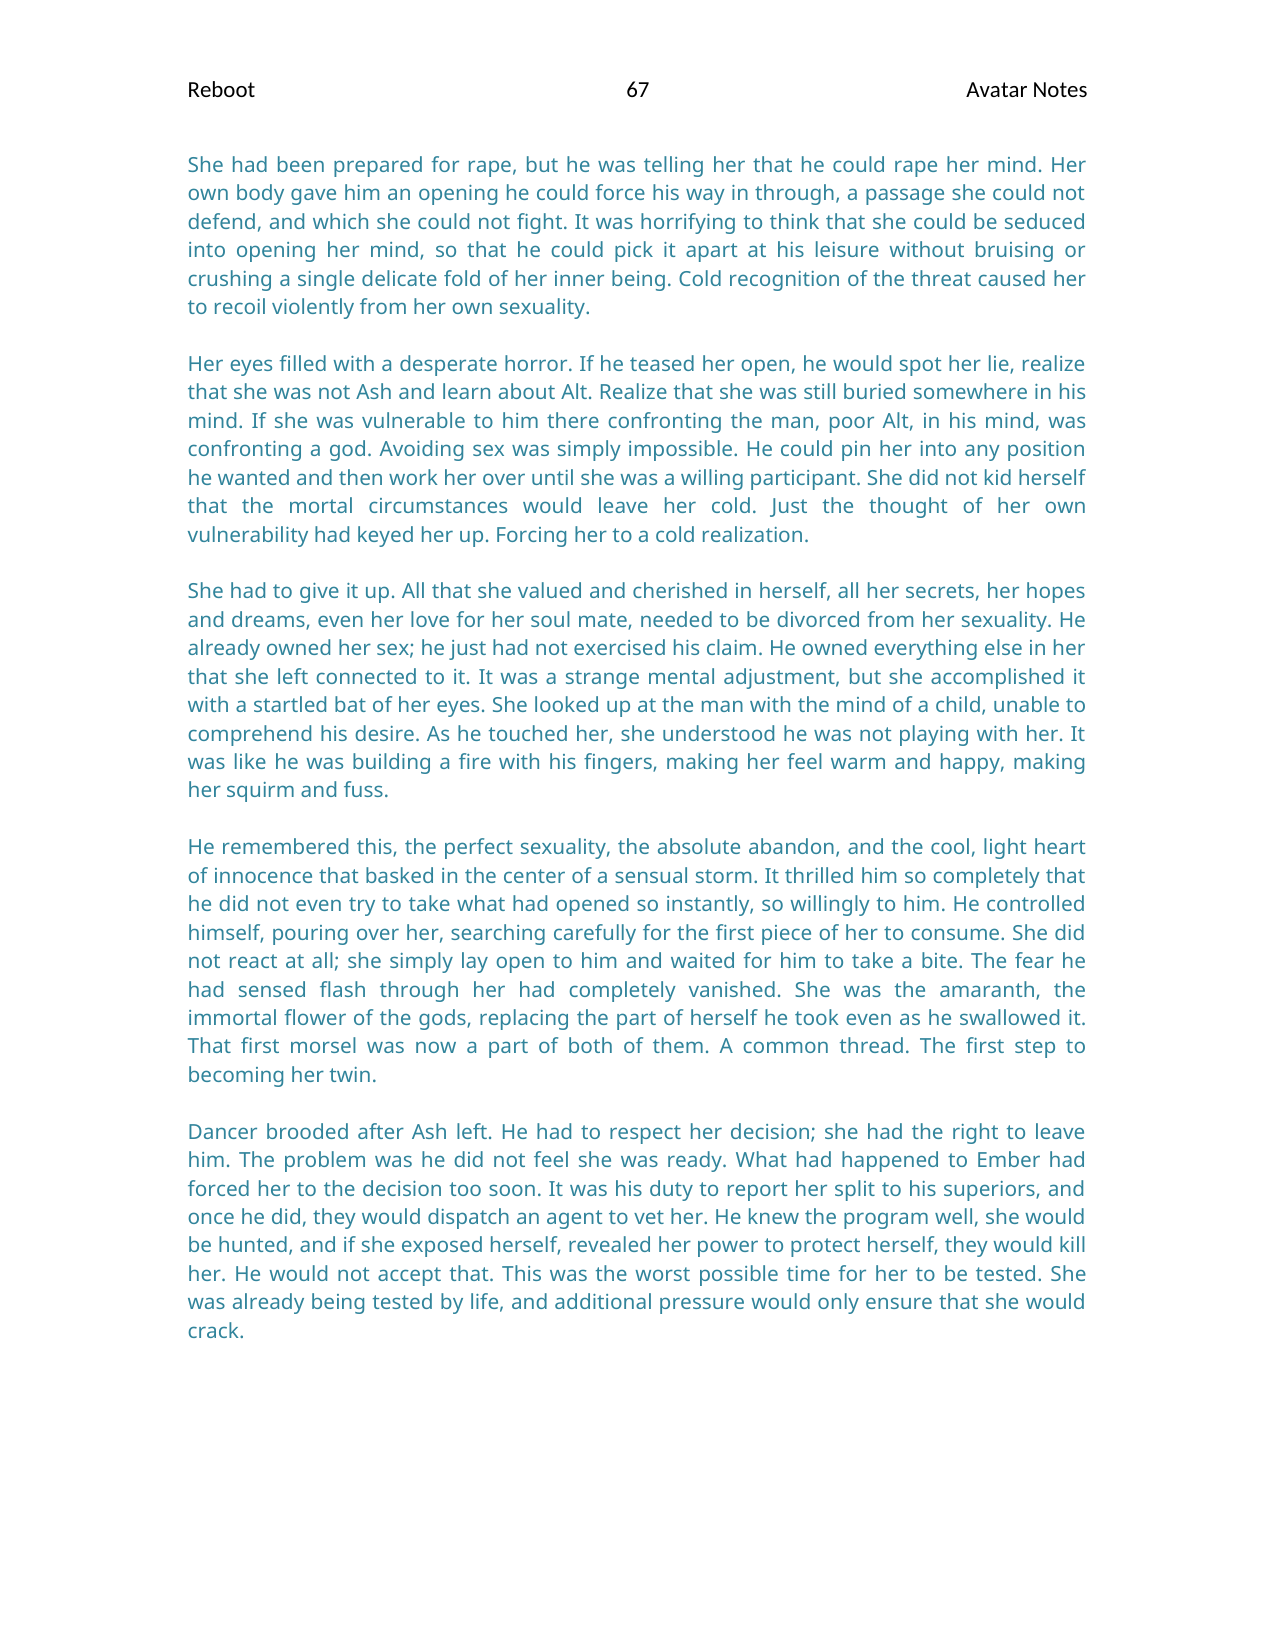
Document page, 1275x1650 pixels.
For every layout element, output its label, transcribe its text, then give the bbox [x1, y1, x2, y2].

text She had to give it up. All that she valued and cherished in herself, all her secrets, her hopes and dreams, even her love for her soul mate, needed to be divorced from her sexuality. He already owned her sex; he just had not exercised his claim. He owned everything else in her that she left connected to it. It was a strange mental adjustment, but she accomplished it with a startled bat of her eyes. She looked up at the man with the mind of a child, unable to comprehend his desire. As he touched her, she understood he was not playing with her. It was like he was building a fire with his fingers, making her feel warm and happy, making her squirm and fuss. [187, 577, 1087, 804]
text Her eyes filled with a desperate horror. If he teased her open, he would spot her lie, realize that she was not Ash and learn about Alt. Realize that she was still buried somewhere in his mind. If she was vulnerable to him there confronting the man, poor Alt, in his mind, was confronting a god. Avoiding sex was simply impossible. He could pin her into any position he wanted and then work her over until she was a willing participant. She did not kid herself that the mortal circumstances would leave her cold. Just the thought of her own vulnerability had keyed her up. Forcing her to a cold realization. [187, 349, 1087, 548]
text She had been prepared for rape, but he was telling her that he could rape her mind. Her own body gave him an opening he could force his way in through, a passage she could not defend, and which she could not fight. It was horrifying to think that she could be seduced into opening her mind, so that he could pick it apart at his leisure without bruising or crushing a single delicate fold of her inner being. Cold recognition of the threat caused her to recoil violently from her own sexuality. [187, 150, 1087, 321]
text He remembered this, the perfect sexuality, the absolute abandon, and the cool, light heart of innocence that basked in the center of a sensual storm. It thrilled him so completely that he did not even try to take what had opened so instantly, so willingly to him. He controlled himself, pouring over her, searching carefully for the first piece of her to consume. She did not react at all; she simply lay open to him and waited for him to take a bite. The fear he had sensed flash through her had completely vanished. She was the amaranth, the immortal flower of the gods, replacing the part of herself he took even as he swallowed it. That first morsel was now a part of both of them. A common thread. The first step to becoming her twin. [187, 832, 1087, 1088]
text Dancer brooded after Ash left. He had to respect her decision; she had the right to leave him. The problem was he did not feel she was ready. What had happened to Ember had forced her to the decision too soon. It was his duty to report her split to his superiors, and once he did, they would dispatch an agent to vet her. He knew the program well, she would be hunted, and if she exposed herself, revealed her power to protect herself, they would kill her. He would not accept that. This was the worst possible time for her to be tested. She was already being tested by life, and additional pressure would only ensure that she would crack. [187, 1117, 1087, 1344]
